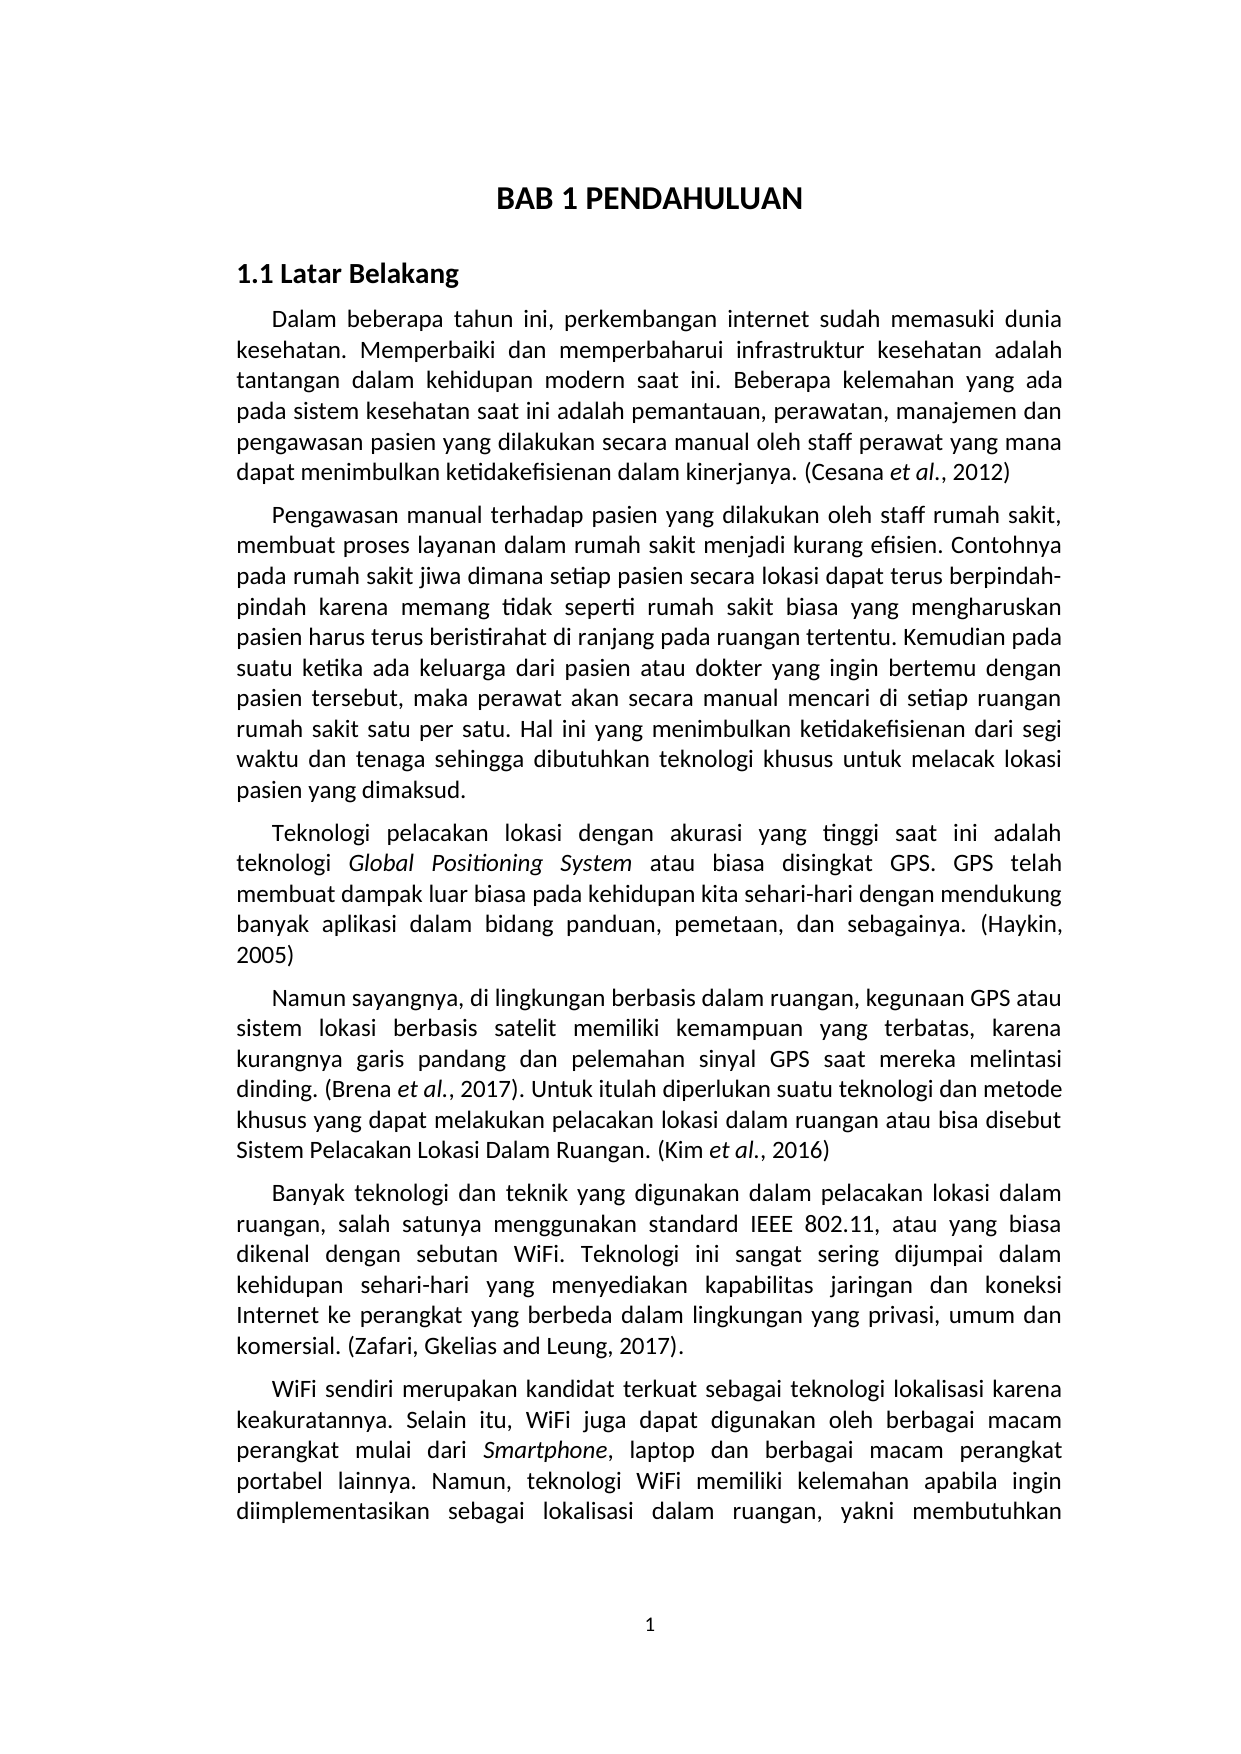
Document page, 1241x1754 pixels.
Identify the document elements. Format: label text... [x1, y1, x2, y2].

text Namun sayangnya, di lingkungan berbasis dalam ruangan, kegunaan GPS atau sistem lokasi berbasis satelit memiliki kemampuan yang terbatas, karena kurangnya garis pandang dan pelemahan sinyal GPS saat mereka melintasi dinding. (Brena et al., 2017). Untuk itulah diperlukan suatu teknologi dan metode khusus yang dapat melakukan pelacakan lokasi dalam ruangan atau bisa disebut Sistem Pelacakan Lokasi Dalam Ruangan. (Kim et al., 2016) [236, 982, 1063, 1165]
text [236, 1373, 1063, 1526]
subtitle Latar Belakang [236, 255, 1063, 291]
text Pengawasan manual terhadap pasien yang dilakukan oleh staff rumah sakit, membuat proses layanan dalam rumah sakit menjadi kurang efisien. Contohnya pada rumah sakit jiwa dimana setiap pasien secara lokasi dapat terus berpindah-pindah karena memang tidak seperti rumah sakit biasa yang mengharuskan pasien harus terus beristirahat di ranjang pada ruangan tertentu. Kemudian pada suatu ketika ada keluarga dari pasien atau dokter yang ingin bertemu dengan pasien tersebut, maka perawat akan secara manual mencari di setiap ruangan rumah sakit satu per satu. Hal ini yang menimbulkan ketidakefisienan dari segi waktu dan tenaga sehingga dibutuhkan teknologi khusus untuk melacak lokasi pasien yang dimaksud. [236, 499, 1063, 804]
text Banyak teknologi dan teknik yang digunakan dalam pelacakan lokasi dalam ruangan, salah satunya menggunakan standard IEEE 802.11, atau yang biasa dikenal dengan sebutan WiFi. Teknologi ini sangat sering dijumpai dalam kehidupan sehari-hari yang menyediakan kapabilitas jaringan dan koneksi Internet ke perangkat yang berbeda dalam lingkungan yang privasi, umum dan komersial. (Zafari, Gkelias and Leung, 2017). [236, 1178, 1063, 1361]
text Teknologi pelacakan lokasi dengan akurasi yang tinggi saat ini adalah teknologi Global Positioning System atau biasa disingkat GPS. GPS telah membuat dampak luar biasa pada kehidupan kita sehari-hari dengan mendukung banyak aplikasi dalam bidang panduan, pemetaan, dan sebagainya. (Haykin, 2005) [236, 817, 1063, 969]
text Dalam beberapa tahun ini, perkembangan internet sudah memasuki dunia kesehatan. Memperbaiki dan memperbaharui infrastruktur kesehatan adalah tantangan dalam kehidupan modern saat ini. Beberapa kelemahan yang ada pada sistem kesehatan saat ini adalah pemantauan, perawatan, manajemen dan pengawasan pasien yang dilakukan secara manual oleh staff perawat yang mana dapat menimbulkan ketidakefisienan dalam kinerjanya. (Cesana et al., 2012) [236, 303, 1063, 487]
subtitle PENDAHULUAN [236, 177, 1063, 218]
